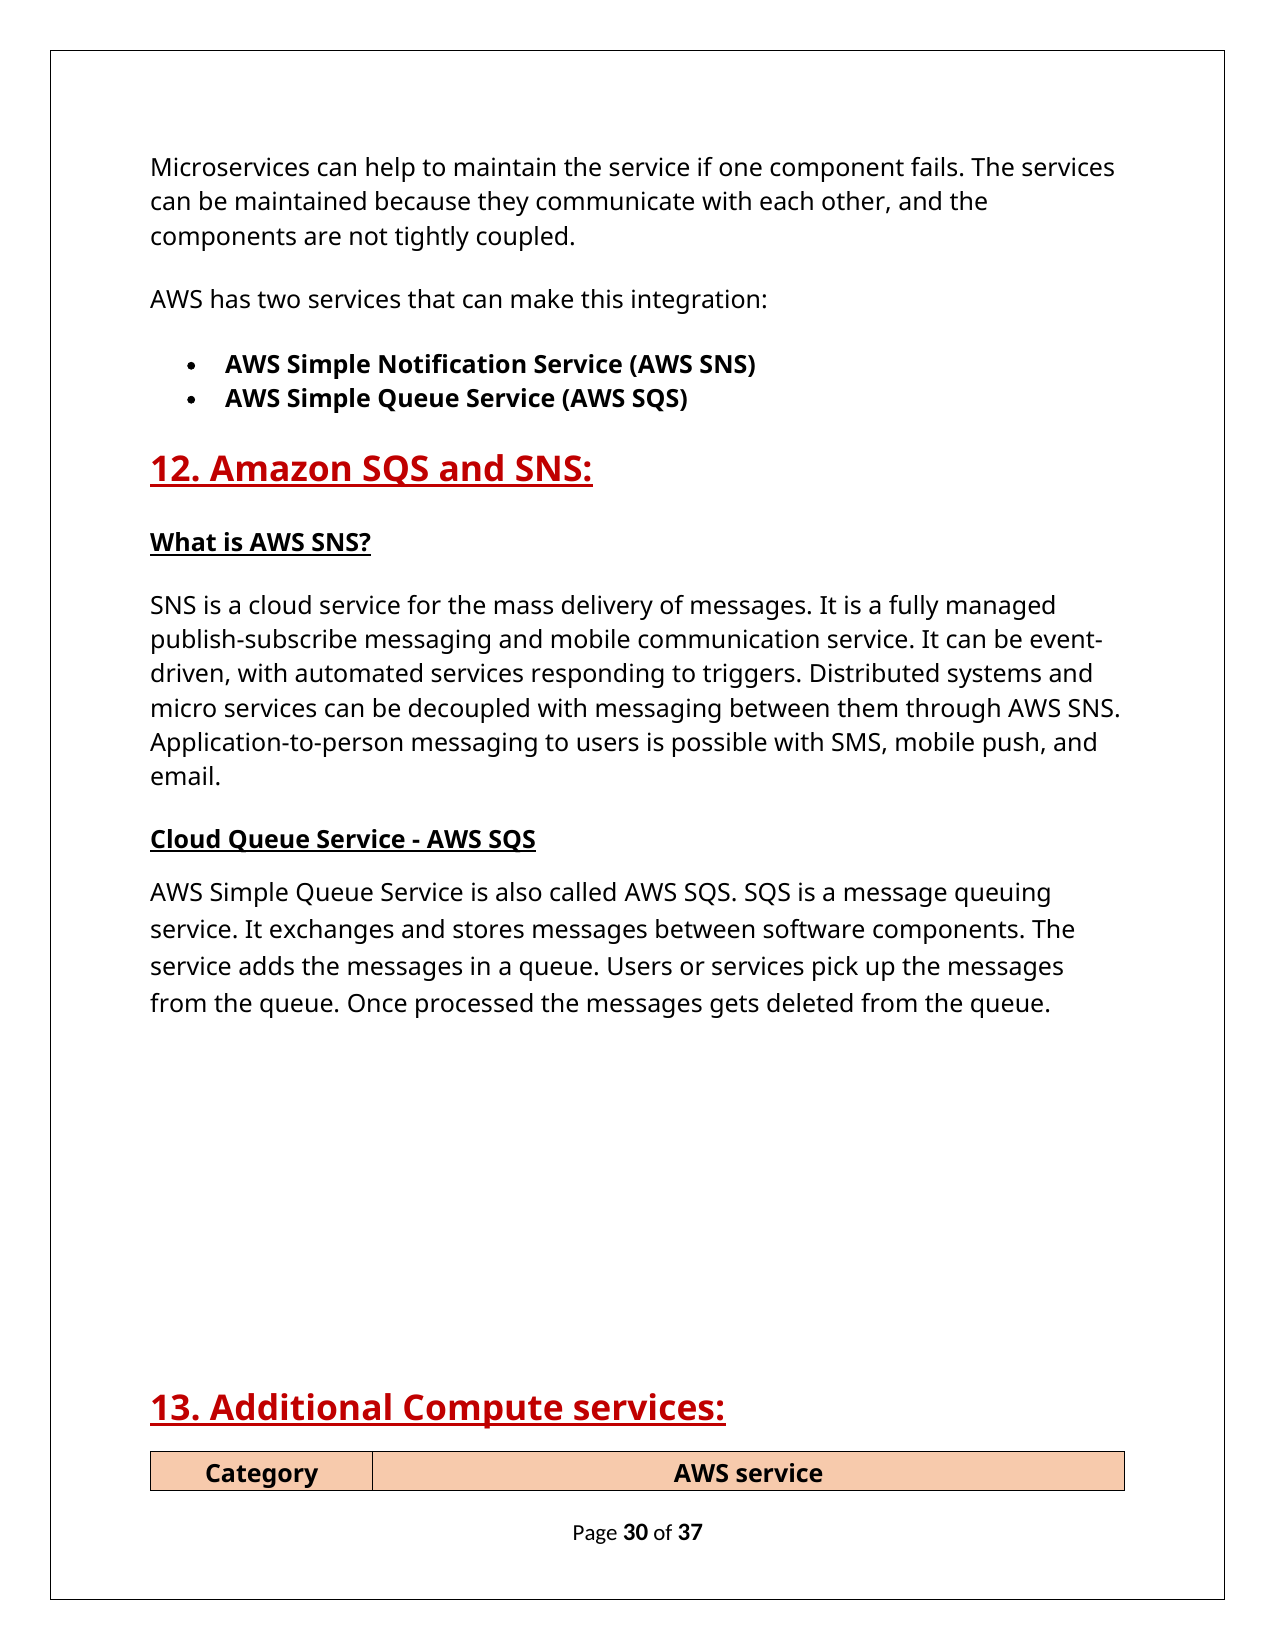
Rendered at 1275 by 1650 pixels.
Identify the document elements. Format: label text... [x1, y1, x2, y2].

table_header AWS service [373, 1452, 1124, 1490]
text SNS is a cloud service for the mass delivery of messages. It is a fully managed publish-subscribe messaging and mobile communication service. It can be event-driven, with automated services responding to triggers. Distributed systems and micro services can be decoupled with messaging between them through AWS SNS. Application-to-person messaging to users is possible with SMS, mobile push, and email. [150, 588, 1125, 792]
list AWS Simple Notification Service (AWS SNS) [187, 346, 1125, 380]
list AWS Simple Queue Service (AWS SQS) [187, 380, 1125, 414]
text 12. Amazon SQS and SNS: [150, 443, 1125, 492]
text AWS Simple Queue Service is also called AWS SQS. SQS is a message queuing service. It exchanges and stores messages between software components. The service adds the messages in a queue. Users or services pick up the messages from the queue. Once processed the messages gets deleted from the queue. [150, 875, 1125, 1019]
text Cloud Queue Service - AWS SQS [150, 822, 1125, 856]
table_header Category [151, 1452, 372, 1490]
text What is AWS SNS? [150, 525, 1125, 559]
text AWS has two services that can make this integration: [150, 282, 1125, 316]
text 13. Additional Compute services: [150, 1382, 1125, 1431]
text Microservices can help to maintain the service if one component fails. The services can be maintained because they communicate with each other, and the components are not tightly coupled. [150, 150, 1125, 252]
